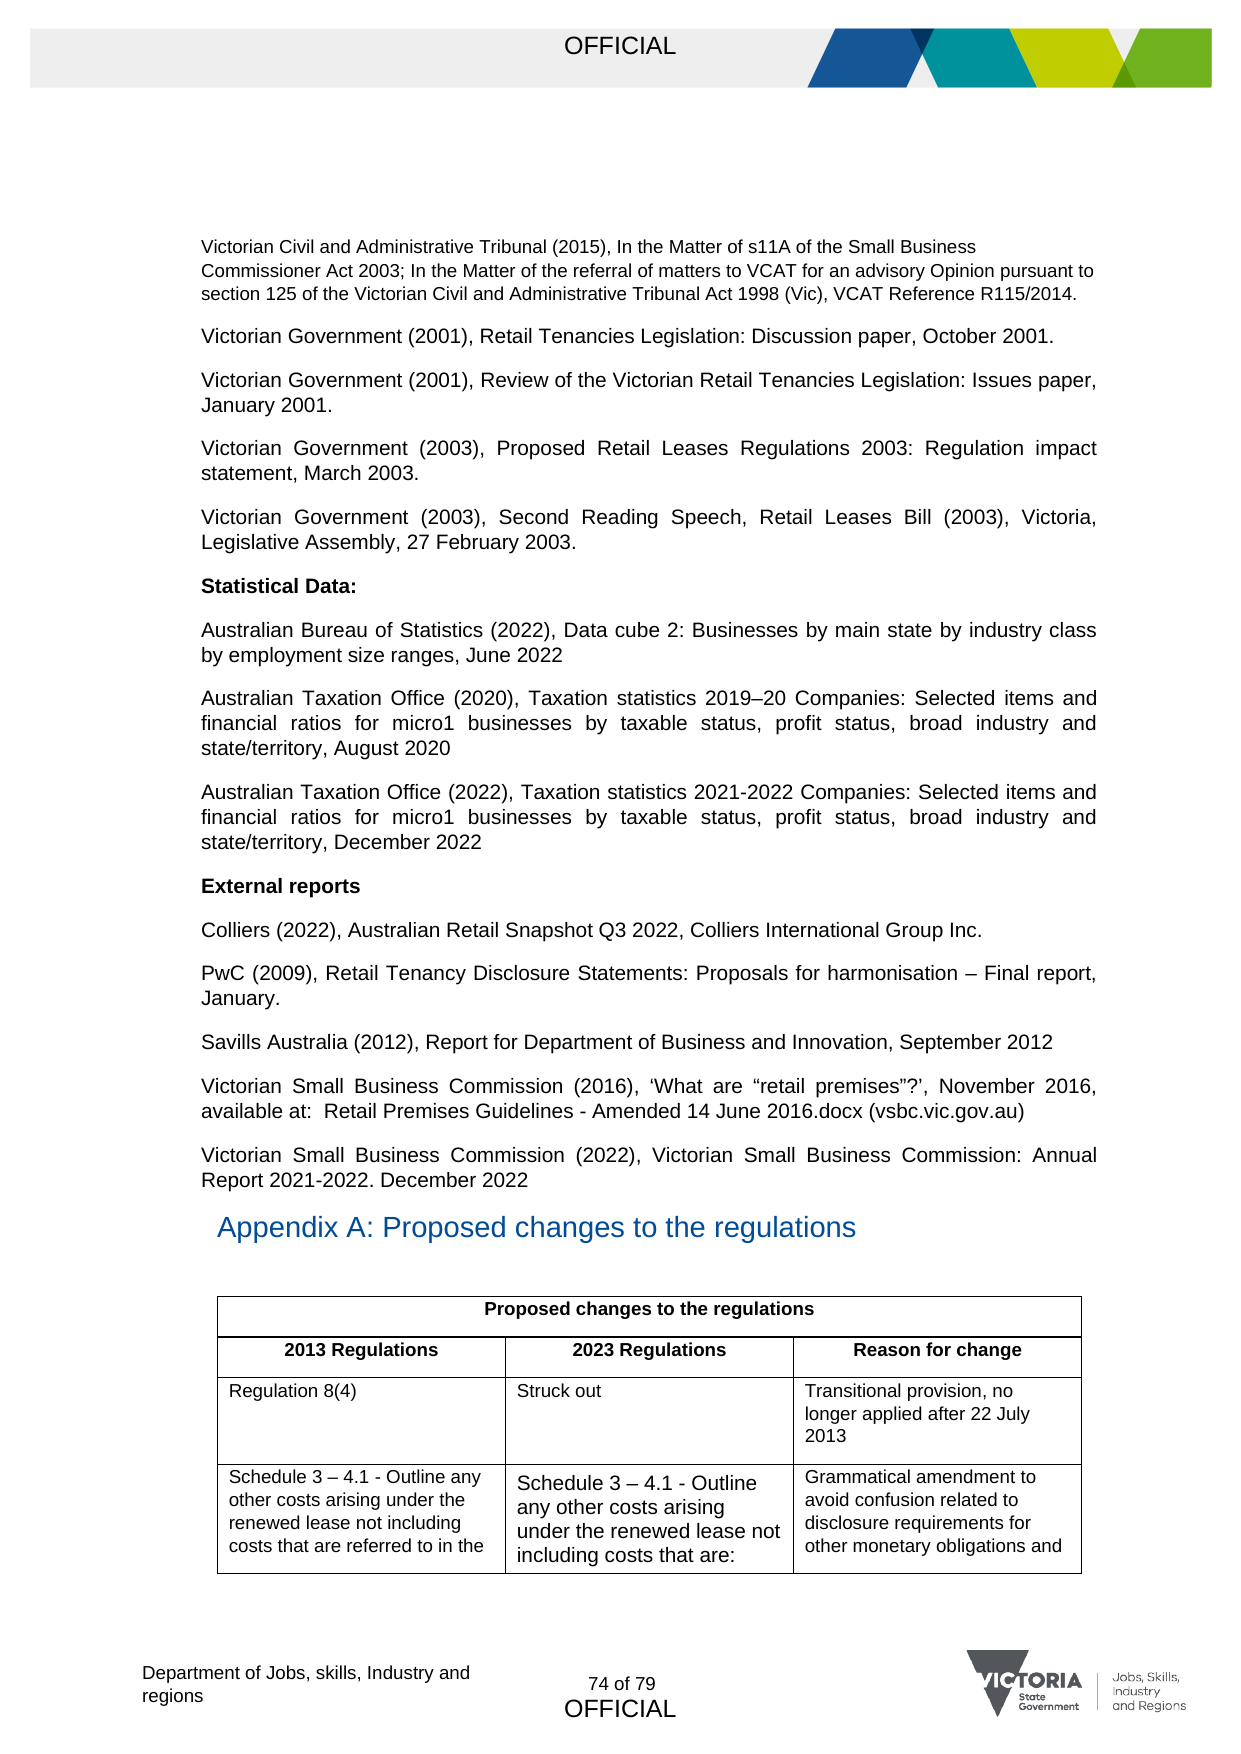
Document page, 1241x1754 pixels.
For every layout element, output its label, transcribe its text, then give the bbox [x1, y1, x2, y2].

text Victorian Small Business Commission (2022), Victorian Small Business Commission: Annual Report 2021-2022. December 2022 [201, 1141, 1098, 1191]
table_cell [218, 1465, 505, 1573]
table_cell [794, 1465, 1081, 1573]
text Australian Taxation Office (2020), Taxation statistics 2019–20 Companies: Selected items and financial ratios for micro1 businesses by taxable status, profit status, broad industry and state/territory, August 2020 [201, 685, 1098, 760]
text Victorian Civil and Administrative Tribunal (2015), In the Matter of s11A of the Small Business Commissioner Act 2003; In the Matter of the referral of matters to VCAT for an advisory Opinion pursuant to section 125 of the Victorian Civil and Administrative Tribunal Act 1998 (Vic), VCAT Reference R115/2014. [201, 236, 1098, 304]
table_cell Transitional provision, no longer applied after 22 July 2013 [794, 1378, 1081, 1463]
table_cell 2013 Regulations [218, 1338, 505, 1377]
table_cell Struck out [506, 1378, 793, 1463]
text Australian Bureau of Statistics (2022), Data cube 2: Businesses by main state by industry class by employment size ranges, June 2022 [201, 616, 1098, 666]
text Victorian Government (2003), Second Reading Speech, Retail Leases Bill (2003), Victoria, Legislative Assembly, 27 February 2003. [201, 504, 1098, 554]
text Colliers (2022), Australian Retail Snapshot Q3 2022, Colliers International Group Inc. [201, 916, 1098, 941]
text External reports [201, 873, 1098, 898]
text Victorian Small Business Commission (2016), ‘What are “retail premises”?’, November 2016, available at: Retail Premises Guidelines - Amended 14 June 2016.docx (vsbc.vic.gov.au) [201, 1073, 1098, 1123]
text Victorian Government (2001), Retail Tenancies Legislation: Discussion paper, October 2001. [201, 323, 1098, 348]
picture [0, 0, 1241, 1570]
text Victorian Government (2001), Review of the Victorian Retail Tenancies Legislation: Issues paper, January 2001. [201, 366, 1098, 416]
subtitle Appendix A: Proposed changes to the regulations [217, 1210, 1098, 1244]
table_cell 2023 Regulations [506, 1338, 793, 1377]
table_cell Reason for change [794, 1338, 1081, 1377]
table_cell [506, 1465, 793, 1573]
text Savills Australia (2012), Report for Department of Business and Innovation, September 2012 [201, 1029, 1098, 1054]
text PwC (2009), Retail Tenancy Disclosure Statements: Proposals for harmonisation – Final report, January. [201, 960, 1098, 1010]
table_header Proposed changes to the regulations [218, 1297, 1081, 1336]
text Victorian Government (2003), Proposed Retail Leases Regulations 2003: Regulation impact statement, March 2003. [201, 435, 1098, 485]
text Statistical Data: [201, 573, 1098, 598]
text Australian Taxation Office (2022), Taxation statistics 2021-2022 Companies: Selected items and financial ratios for micro1 businesses by taxable status, profit status, broad industry and state/territory, December 2022 [201, 779, 1098, 854]
table_cell Regulation 8(4) [218, 1378, 505, 1463]
picture [966, 1650, 1186, 1717]
